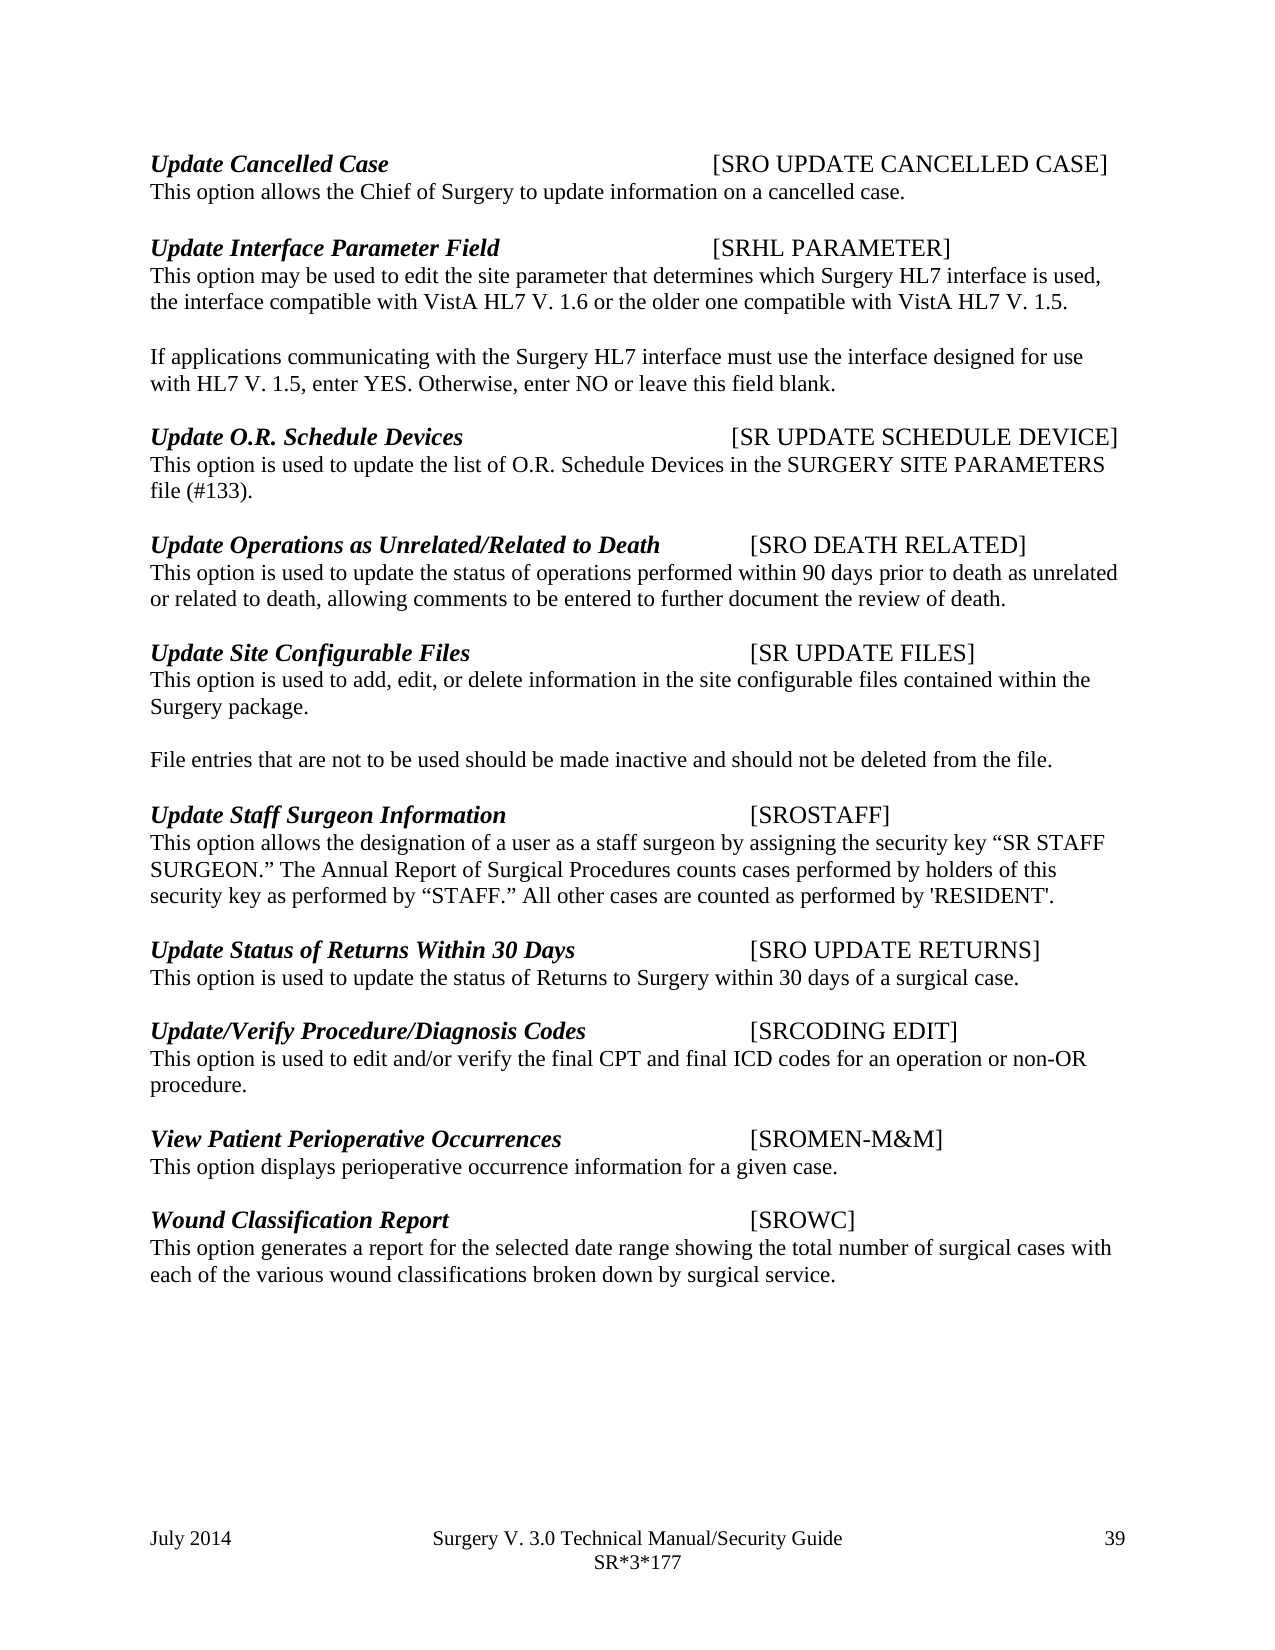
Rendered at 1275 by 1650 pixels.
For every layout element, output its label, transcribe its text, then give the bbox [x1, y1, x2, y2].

text Update Cancelled Case [SRO UPDATE CANCELLED CASE] [150, 149, 1173, 178]
text If applications communicating with the Surgery HL7 interface must use the interface designed for use with HL7 V. 1.5, enter YES. Otherwise, enter NO or leave this field blank. [150, 343, 1086, 396]
text Update Staff Surgeon Information [SROSTAFF] [150, 801, 1173, 829]
text This option generates a report for the selected date range showing the total number of surgical cases with each of the various wound classifications broken down by surgical service. [150, 1234, 1115, 1287]
text This option displays perioperative occurrence information for a given case. [150, 1153, 1173, 1179]
text View Patient Perioperative Occurrences [SROMEN-M&M] [150, 1124, 1173, 1153]
text This option is used to edit and/or verify the final CPT and final ICD codes for an operation or non-OR procedure. [150, 1045, 1089, 1098]
text Update Site Configurable Files [SR UPDATE FILES] [150, 638, 1173, 666]
text This option is used to update the status of operations performed within 90 days prior to death as unrelated or related to death, allowing comments to be entered to further document the review of death. [150, 559, 1121, 612]
text This option is used to update the status of Returns to Surgery within 30 days of a surgical case. [150, 964, 1173, 990]
text Update Interface Parameter Field [SRHL PARAMETER] [150, 233, 1173, 262]
text This option allows the designation of a user as a staff surgeon by assigning the security key “SR STAFF SURGEON.” The Annual Report of Surgical Procedures counts cases performed by holders of this security key as performed by “STAFF.” All other cases are counted as performed by 'RESIDENT'. [150, 829, 1108, 908]
text File entries that are not to be used should be made inactive and should not be deleted from the file. [150, 746, 1173, 772]
text Update/Verify Procedure/Diagnosis Codes [SRCODING EDIT] [150, 1016, 1173, 1045]
text This option is used to add, edit, or delete information in the site configurable files contained within the Surgery package. [150, 667, 1093, 719]
text Update Status of Returns Within 30 Days [SRO UPDATE RETURNS] [150, 935, 1173, 963]
text This option allows the Chief of Surgery to update information on a cancelled case. [150, 178, 1173, 204]
text Update Operations as Unrelated/Related to Death [SRO DEATH RELATED] [150, 530, 1173, 559]
text Wound Classification Report [SROWC] [150, 1206, 1173, 1234]
text Update O.R. Schedule Devices [SR UPDATE SCHEDULE DEVICE] This option is used to update the list of O.R. Schedule Devices in the SURGERY SITE PARAMETERS file (#133). [150, 422, 1118, 504]
text This option may be used to edit the site parameter that determines which Surgery HL7 interface is used, the interface compatible with VistA HL7 V. 1.6 or the older one compatible with VistA HL7 V. 1.5. [150, 262, 1104, 314]
